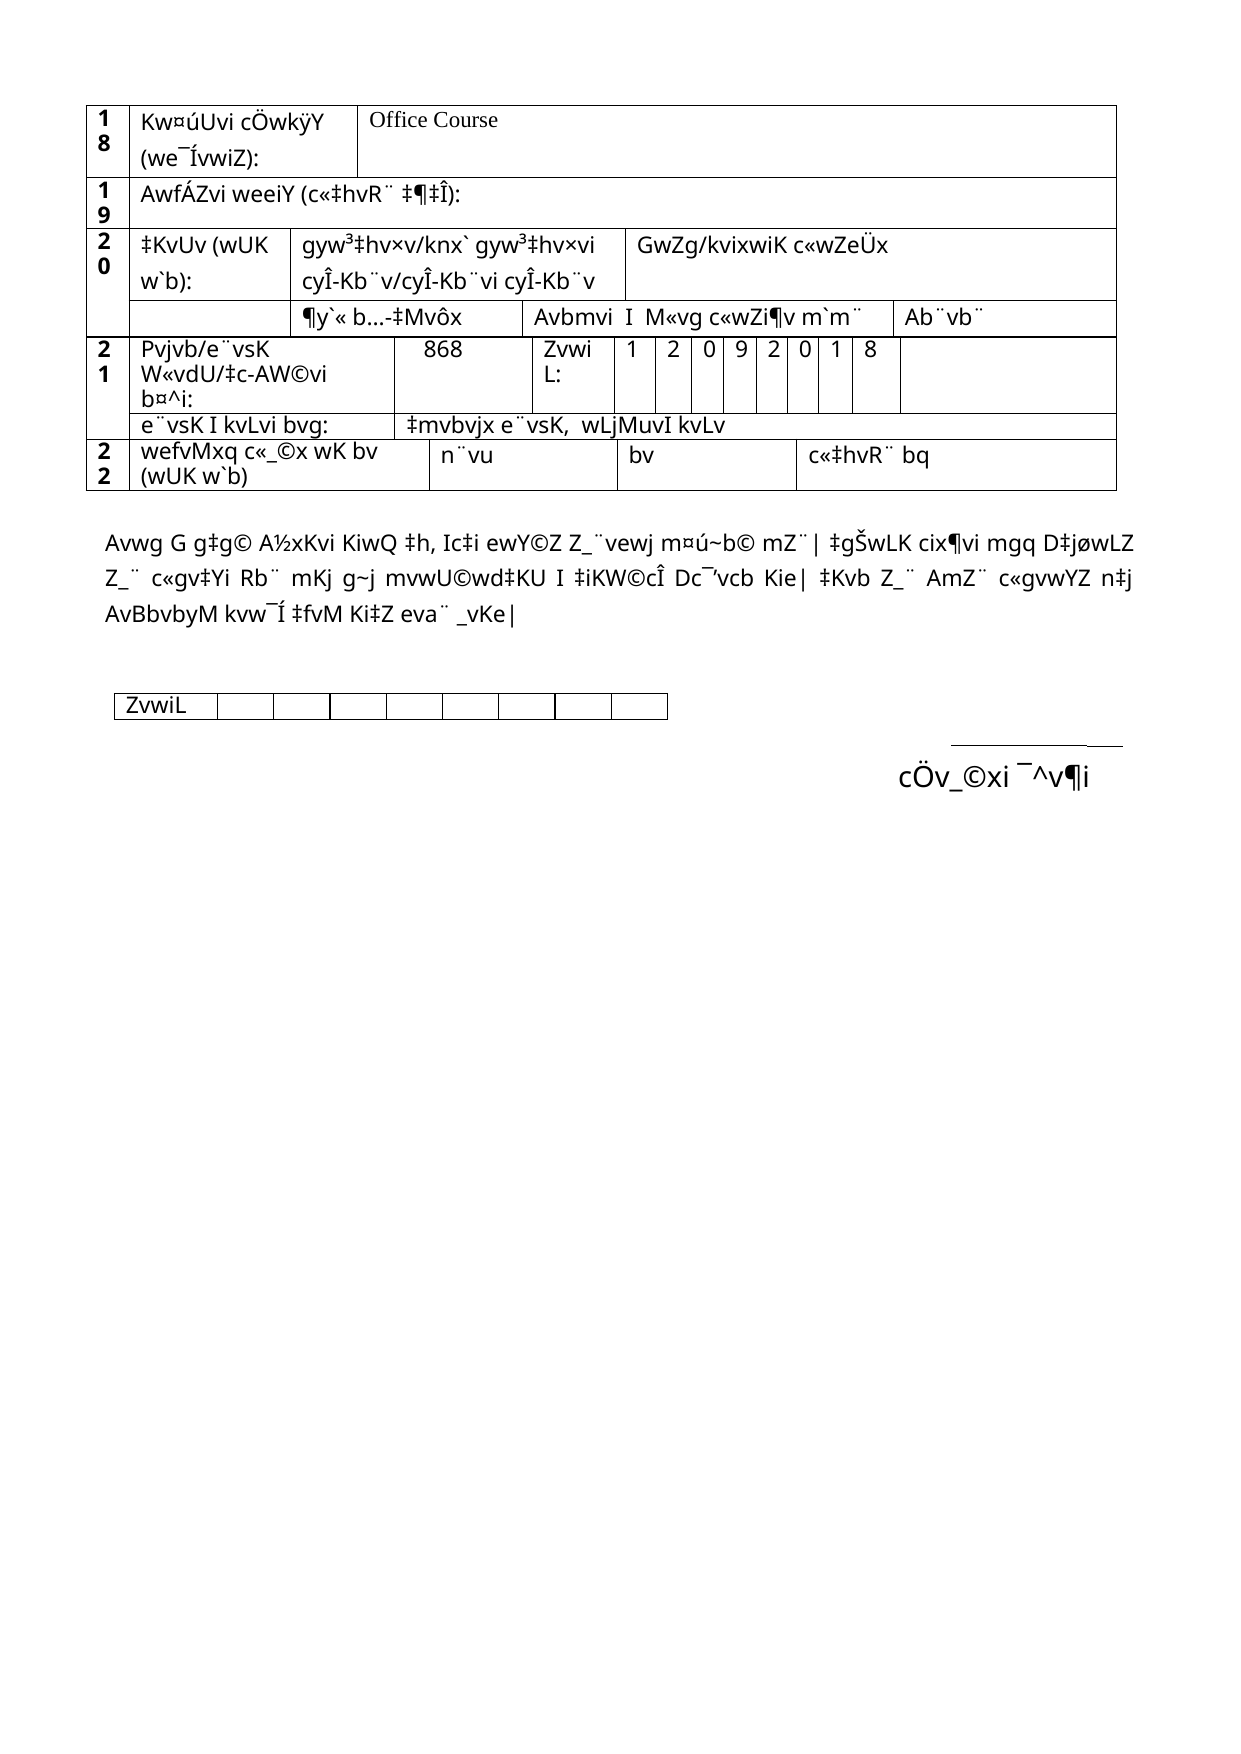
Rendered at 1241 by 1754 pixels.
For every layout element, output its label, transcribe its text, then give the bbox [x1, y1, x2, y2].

table_header [331, 694, 386, 719]
table_cell 0 [788, 338, 818, 412]
table_cell wefvMxq c«_©x wK bv (wUK w`b) [130, 440, 429, 489]
table_cell Avbmvi I M«vg c«wZi¶v m`m¨ [523, 301, 893, 336]
table_cell 8 [853, 338, 900, 412]
table_cell 19 [87, 178, 129, 228]
table_header [443, 694, 498, 719]
table_cell 18 [87, 106, 129, 177]
table_cell ¶y`« b…-‡Mvôx [291, 301, 522, 336]
table_cell 22 [87, 440, 129, 489]
table_cell 2 [757, 338, 787, 412]
table_cell Office Course [358, 106, 1116, 177]
table_cell e¨vsK I kvLvi bvg: [130, 414, 394, 438]
table_cell 0 [692, 338, 723, 412]
text Avwg G g‡g© A½xKvi KiwQ ‡h, Ic‡i ewY©Z Z_¨vewj m¤ú~b© mZ¨| ‡gŠwLK cix¶vi mgq D‡jøwLZ Z_¨ c«gv‡Yi Rb¨ mKj g~j mvwU©wd‡KU I ‡iKW©cÎ Dc¯’vcb Kie| ‡Kvb Z_¨ AmZ¨ c«gvwYZ n‡j AvBbvbyM kvw¯Í ‡fvM Ki‡Z eva¨ _vKe| [105, 526, 1135, 629]
table_cell 9 [724, 338, 756, 412]
table_cell GwZg/kvixwiK c«wZeÜx [626, 229, 1116, 300]
table_cell [130, 301, 290, 336]
table_cell ‡mvbvjx e¨vsK, wLjMuvI kvLv [395, 414, 1116, 438]
table_header [612, 694, 667, 719]
table_header ZvwiL [115, 694, 217, 719]
table_cell Pvjvb/e¨vsK W«vdU/‡c-AW©vi b¤^i: [130, 338, 394, 412]
table_cell AwfÁZvi weeiY (c«‡hvR¨ ‡¶‡Î): [130, 178, 1116, 228]
table_cell n¨vu [430, 440, 617, 489]
table_cell 1 [819, 338, 852, 412]
table_header [274, 694, 329, 719]
table_cell Ab¨vb¨ [894, 301, 1116, 336]
table_cell 1 [615, 338, 655, 412]
table_cell 868 [395, 338, 532, 412]
table_cell 21 [87, 338, 129, 438]
table_cell gyw³‡hv×v/knx` gyw³‡hv×vi cyÎ-Kb¨v/cyÎ-Kb¨vi cyÎ-Kb¨v [291, 229, 625, 300]
table_cell [901, 338, 1116, 412]
table_cell ZvwiL: [533, 338, 614, 412]
table_cell Kw¤úUvi cÖwkÿY (we¯ÍvwiZ): [130, 106, 357, 177]
text cÖv_©xi ¯^v¶i [105, 756, 1135, 796]
table_header [218, 694, 273, 719]
table_cell bv [618, 440, 796, 489]
table_cell ‡KvUv (wUK w`b): [130, 229, 290, 300]
table_cell 2 [656, 338, 691, 412]
table_cell 20 [87, 229, 129, 336]
table_header [387, 694, 442, 719]
table_header [556, 694, 611, 719]
table_header [499, 694, 554, 719]
table_cell c«‡hvR¨ bq [797, 440, 1116, 489]
